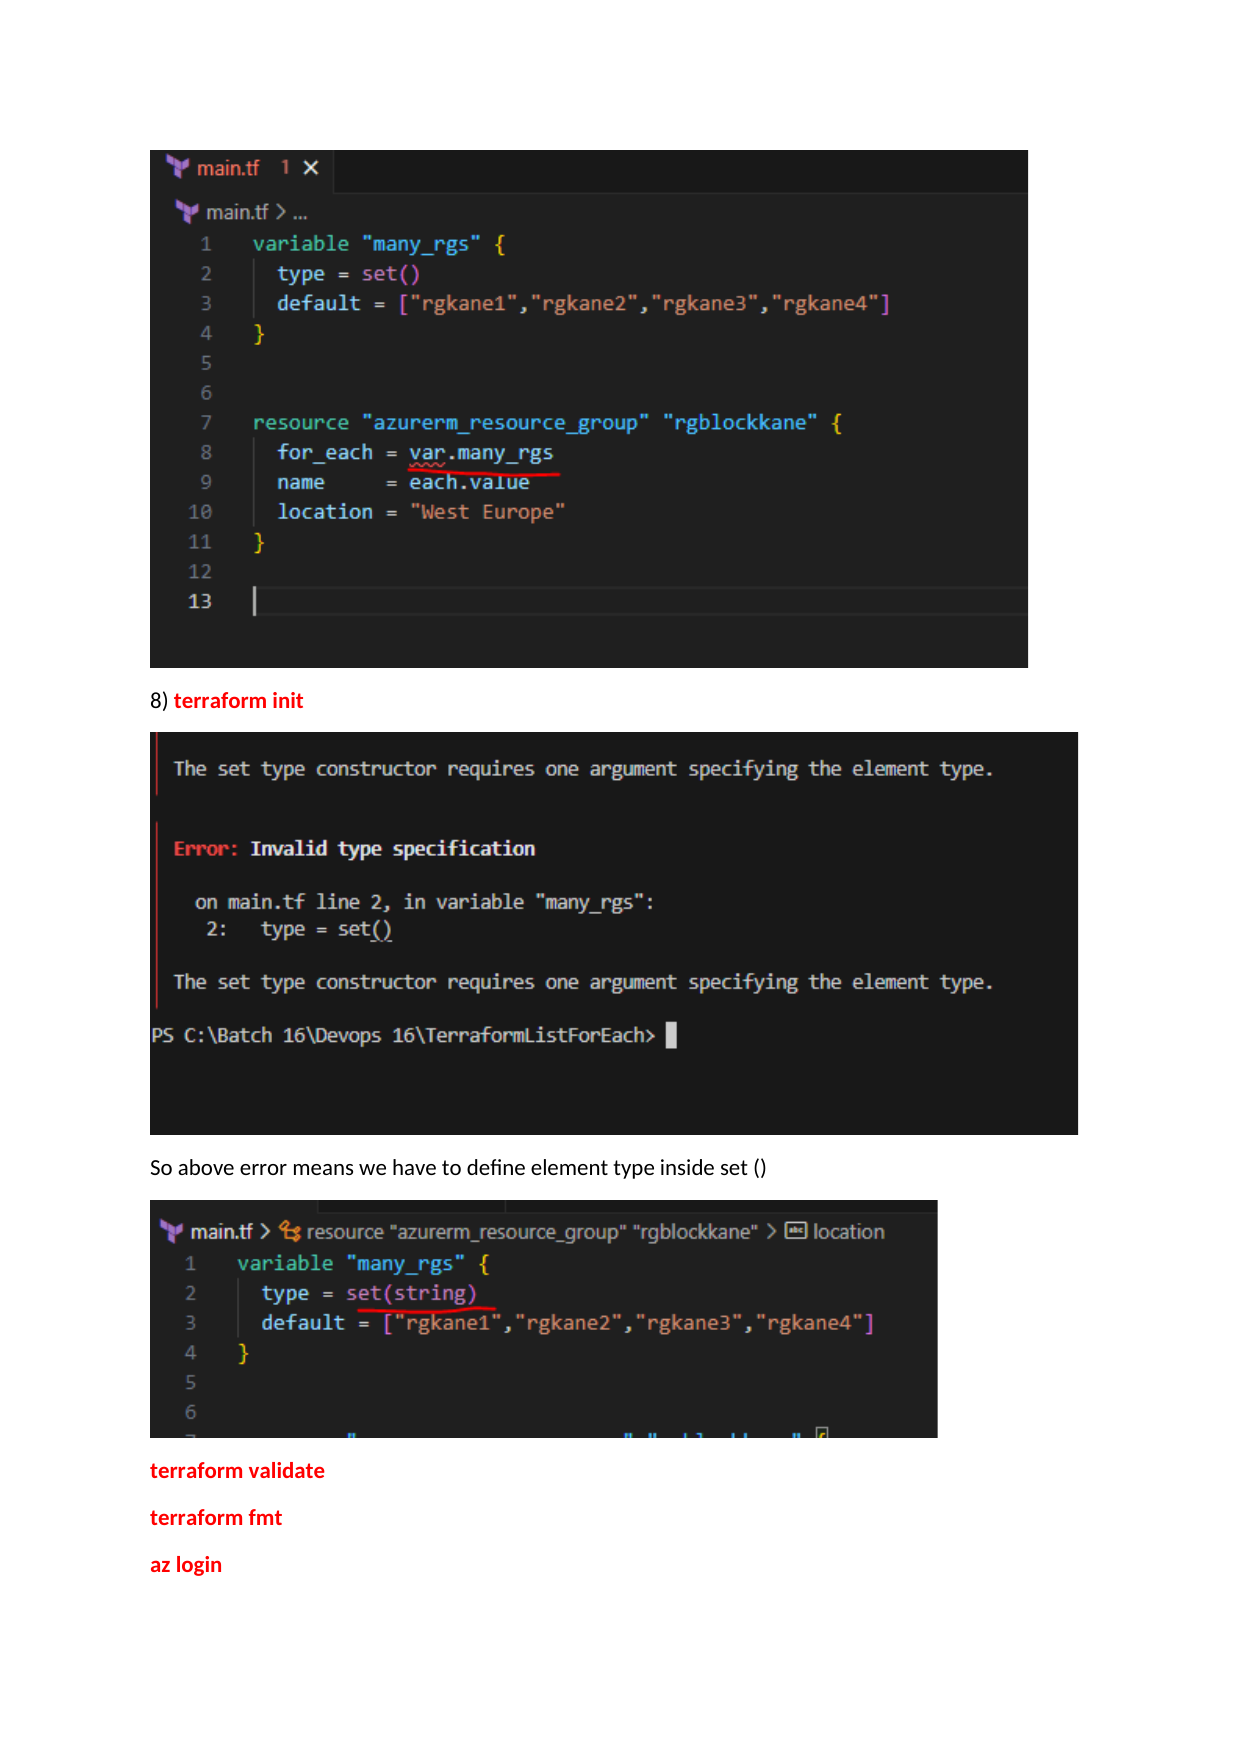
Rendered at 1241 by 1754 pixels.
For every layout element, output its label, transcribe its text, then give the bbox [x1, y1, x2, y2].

text terraform validate [150, 1457, 1090, 1484]
picture [150, 150, 1029, 668]
picture [150, 732, 1079, 1135]
text terraform fmt [150, 1503, 1090, 1531]
text az login [150, 1550, 1090, 1578]
text 8) terraform init [150, 686, 1090, 714]
picture [150, 1200, 938, 1438]
text So above error means we have to define element type inside set () [150, 1153, 1090, 1181]
